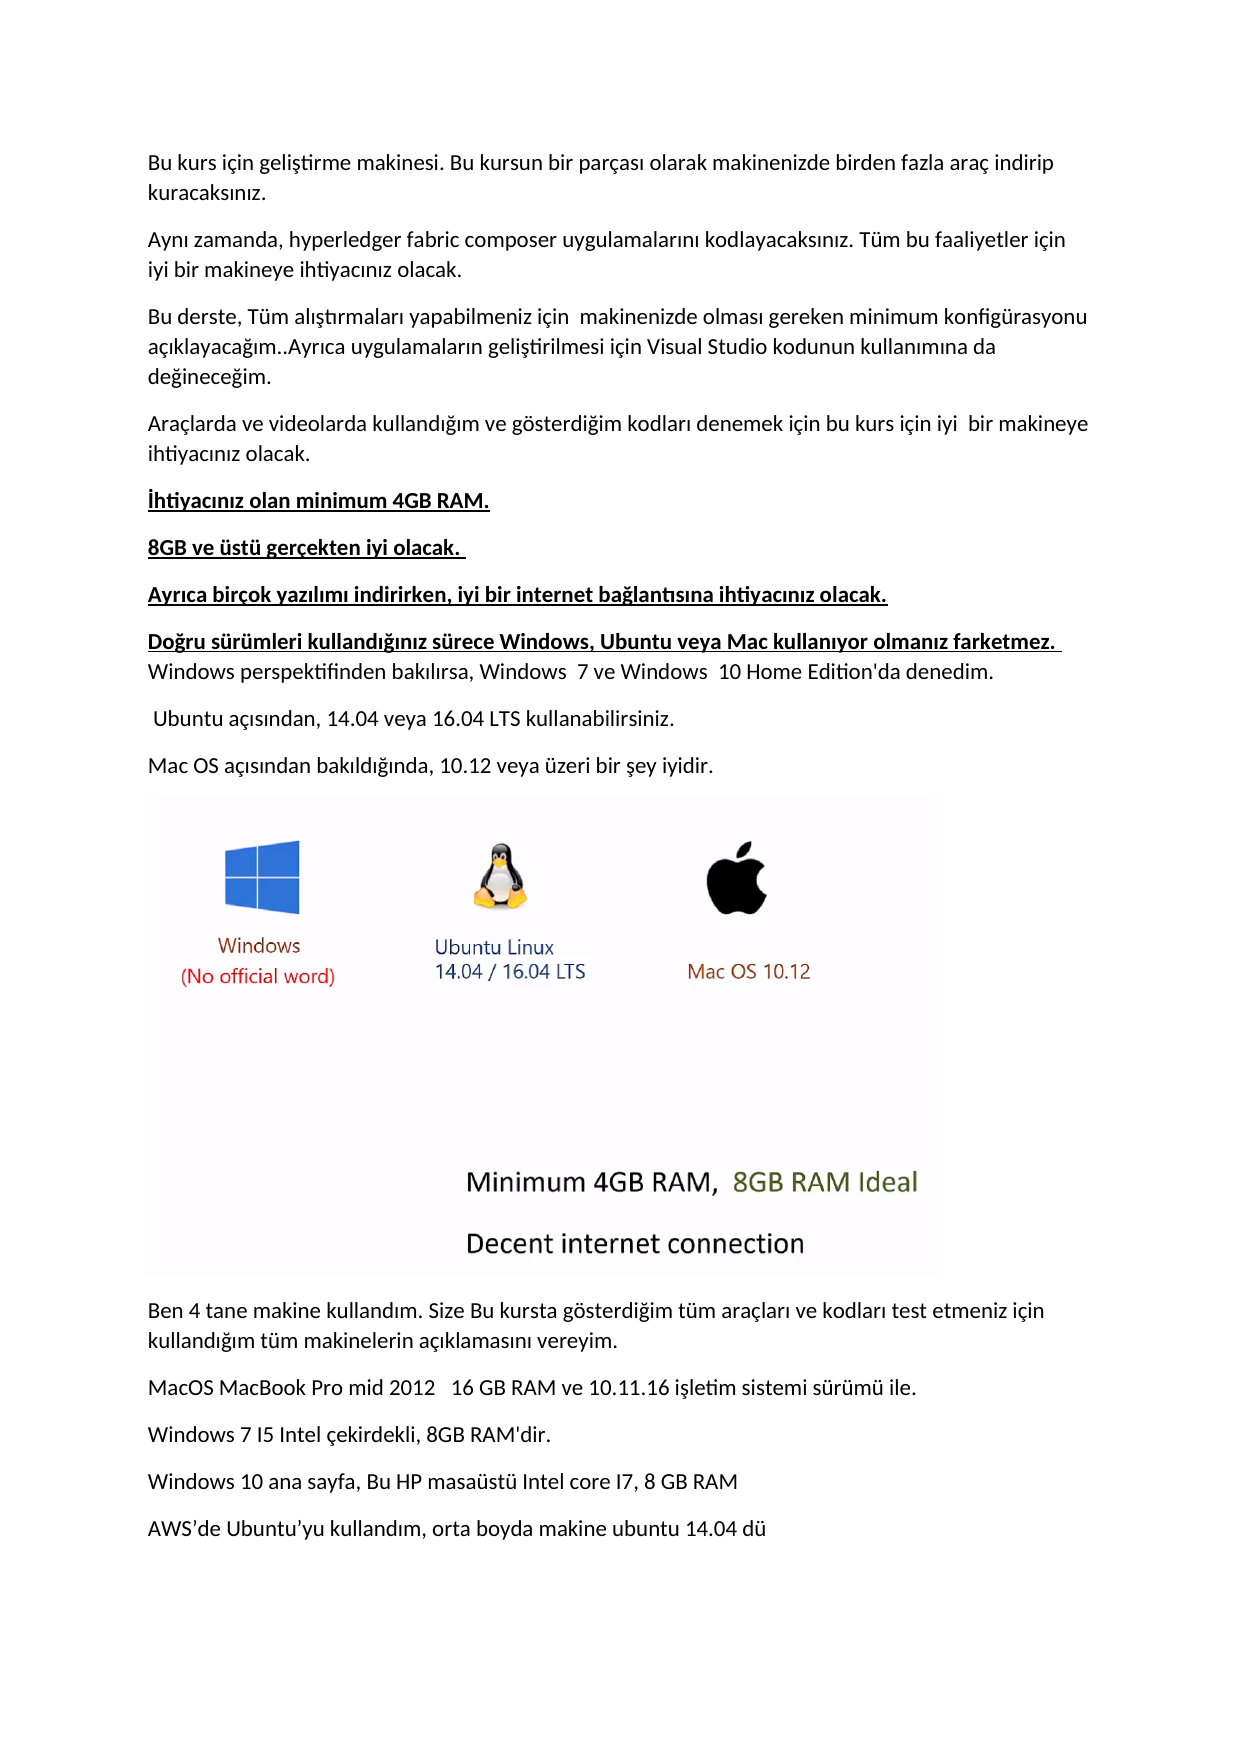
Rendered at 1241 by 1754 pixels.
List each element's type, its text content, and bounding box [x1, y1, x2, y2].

text Bu kurs için geliştirme makinesi. Bu kursun bir parçası olarak makinenizde birden fazla araç indirip kuracaksınız. [148, 148, 1093, 206]
text 8GB ve üstü gerçekten iyi olacak. [148, 533, 1093, 561]
text AWS’de Ubuntu’yu kullandım, orta boyda makine ubuntu 14.04 dü [148, 1514, 1093, 1542]
text MacOS MacBook Pro mid 2012 16 GB RAM ve 10.11.16 işletim sistemi sürümü ile. [148, 1373, 1093, 1401]
text Windows 7 I5 Intel çekirdekli, 8GB RAM'dir. [148, 1420, 1093, 1448]
text Mac OS açısından bakıldığında, 10.12 veya üzeri bir şey iyidir. [148, 751, 1093, 779]
text Ayrıca birçok yazılımı indirirken, iyi bir internet bağlantısına ihtiyacınız olacak. [148, 580, 1093, 608]
text Ben 4 tane makine kullandım. Size Bu kursta gösterdiğim tüm araçları ve kodları test etmeniz için kullandığım tüm makinelerin açıklamasını vereyim. [148, 1296, 1093, 1354]
text Araçlarda ve videolarda kullandığım ve gösterdiğim kodları denemek için bu kurs için iyi bir makineye ihtiyacınız olacak. [148, 409, 1093, 467]
text İhtiyacınız olan minimum 4GB RAM. [148, 486, 1093, 514]
picture [147, 797, 940, 1277]
text Ubuntu açısından, 14.04 veya 16.04 LTS kullanabilirsiniz. [148, 704, 1093, 732]
text Windows 10 ana sayfa, Bu HP masaüstü Intel core I7, 8 GB RAM [148, 1467, 1093, 1495]
text Aynı zamanda, hyperledger fabric composer uygulamalarını kodlayacaksınız. Tüm bu faaliyetler için iyi bir makineye ihtiyacınız olacak. [148, 225, 1093, 283]
text Doğru sürümleri kullandığınız sürece Windows, Ubuntu veya Mac kullanıyor olmanız farketmez. Windows perspektifinden bakılırsa, Windows 7 ve Windows 10 Home Edition'da denedim. [148, 627, 1093, 685]
text Bu derste, Tüm alıştırmaları yapabilmeniz için makinenizde olması gereken minimum konfigürasyonu açıklayacağım..Ayrıca uygulamaların geliştirilmesi için Visual Studio kodunun kullanımına da değineceğim. [148, 302, 1093, 390]
